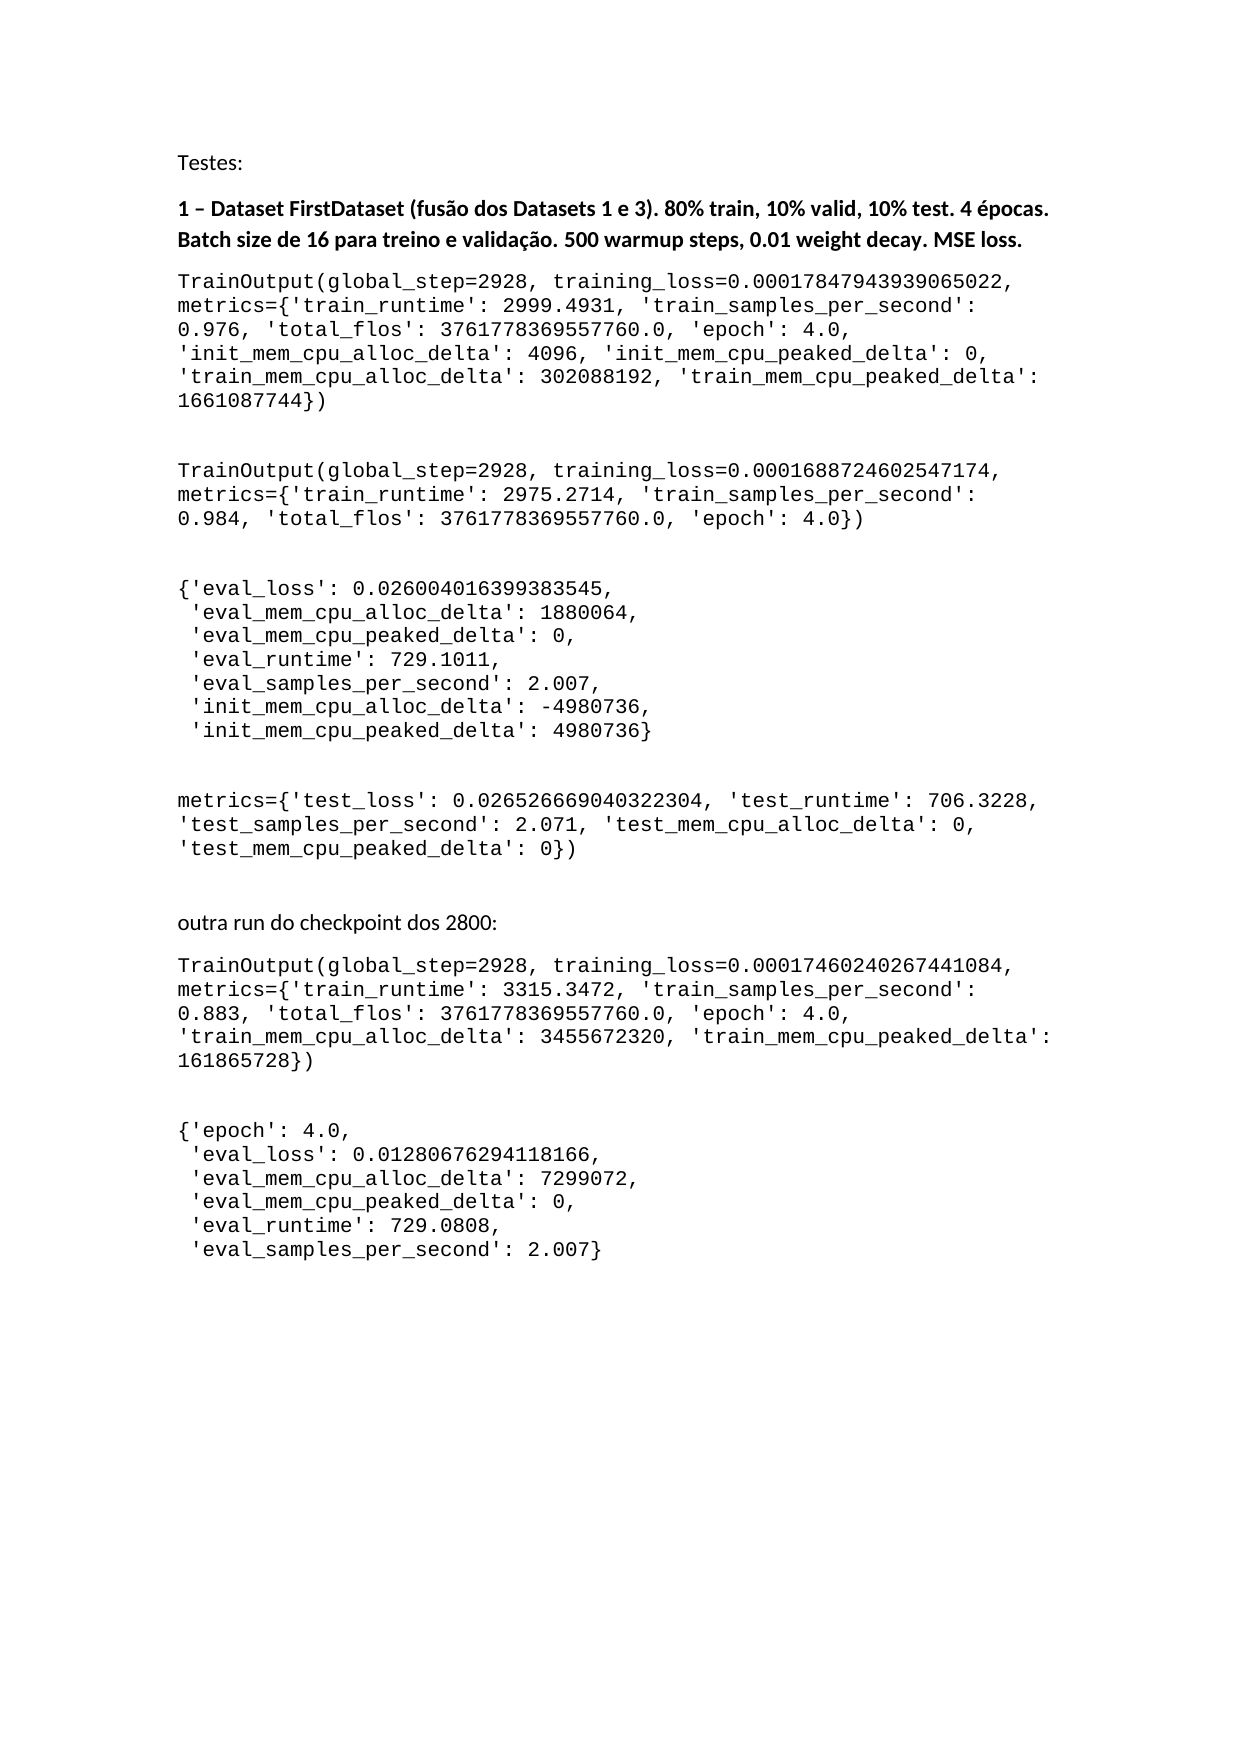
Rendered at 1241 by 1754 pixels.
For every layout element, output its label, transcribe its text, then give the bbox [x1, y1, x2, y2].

text 'eval_runtime': 729.1011, [177, 649, 1063, 673]
text TrainOutput(global_step=2928, training_loss=0.00017460240267441084, metrics={'train_runtime': 3315.3472, 'train_samples_per_second': 0.883, 'total_flos': 3761778369557760.0, 'epoch': 4.0, 'train_mem_cpu_alloc_delta': 3455672320, 'train_mem_cpu_peaked_delta': 161865728}) [177, 955, 1063, 1073]
text 'eval_runtime': 729.0808, [177, 1215, 1063, 1238]
text metrics={'test_loss': 0.026526669040322304, 'test_runtime': 706.3228, 'test_samples_per_second': 2.071, 'test_mem_cpu_alloc_delta': 0, 'test_mem_cpu_peaked_delta': 0}) [177, 791, 1063, 861]
text 'eval_mem_cpu_peaked_delta': 0, [177, 625, 1063, 649]
text TrainOutput(global_step=2928, training_loss=0.0001688724602547174, metrics={'train_runtime': 2975.2714, 'train_samples_per_second': 0.984, 'total_flos': 3761778369557760.0, 'epoch': 4.0}) [177, 460, 1063, 531]
text 'init_mem_cpu_peaked_delta': 4980736} [177, 720, 1063, 744]
text 'eval_mem_cpu_alloc_delta': 1880064, [177, 602, 1063, 625]
text {'epoch': 4.0, [177, 1120, 1063, 1144]
text TrainOutput(global_step=2928, training_loss=0.00017847943939065022, metrics={'train_runtime': 2999.4931, 'train_samples_per_second': 0.976, 'total_flos': 3761778369557760.0, 'epoch': 4.0, 'init_mem_cpu_alloc_delta': 4096, 'init_mem_cpu_peaked_delta': 0, 'train_mem_cpu_alloc_delta': 302088192, 'train_mem_cpu_peaked_delta': 1661087744}) [177, 272, 1063, 413]
text {'eval_loss': 0.026004016399383545, [177, 578, 1063, 602]
text Testes: [177, 148, 1063, 176]
text 1 – Dataset FirstDataset (fusão dos Datasets 1 e 3). 80% train, 10% valid, 10% test. 4 épocas. Batch size de 16 para treino e validação. 500 warmup steps, 0.01 weight decay. MSE loss. [177, 194, 1063, 253]
text 'init_mem_cpu_alloc_delta': -4980736, [177, 696, 1063, 720]
text 'eval_samples_per_second': 2.007} [177, 1238, 1063, 1262]
text 'eval_mem_cpu_peaked_delta': 0, [177, 1191, 1063, 1215]
text outra run do checkpoint dos 2800: [177, 908, 1063, 936]
text 'eval_loss': 0.01280676294118166, [177, 1144, 1063, 1168]
text 'eval_samples_per_second': 2.007, [177, 673, 1063, 696]
text 'eval_mem_cpu_alloc_delta': 7299072, [177, 1168, 1063, 1191]
